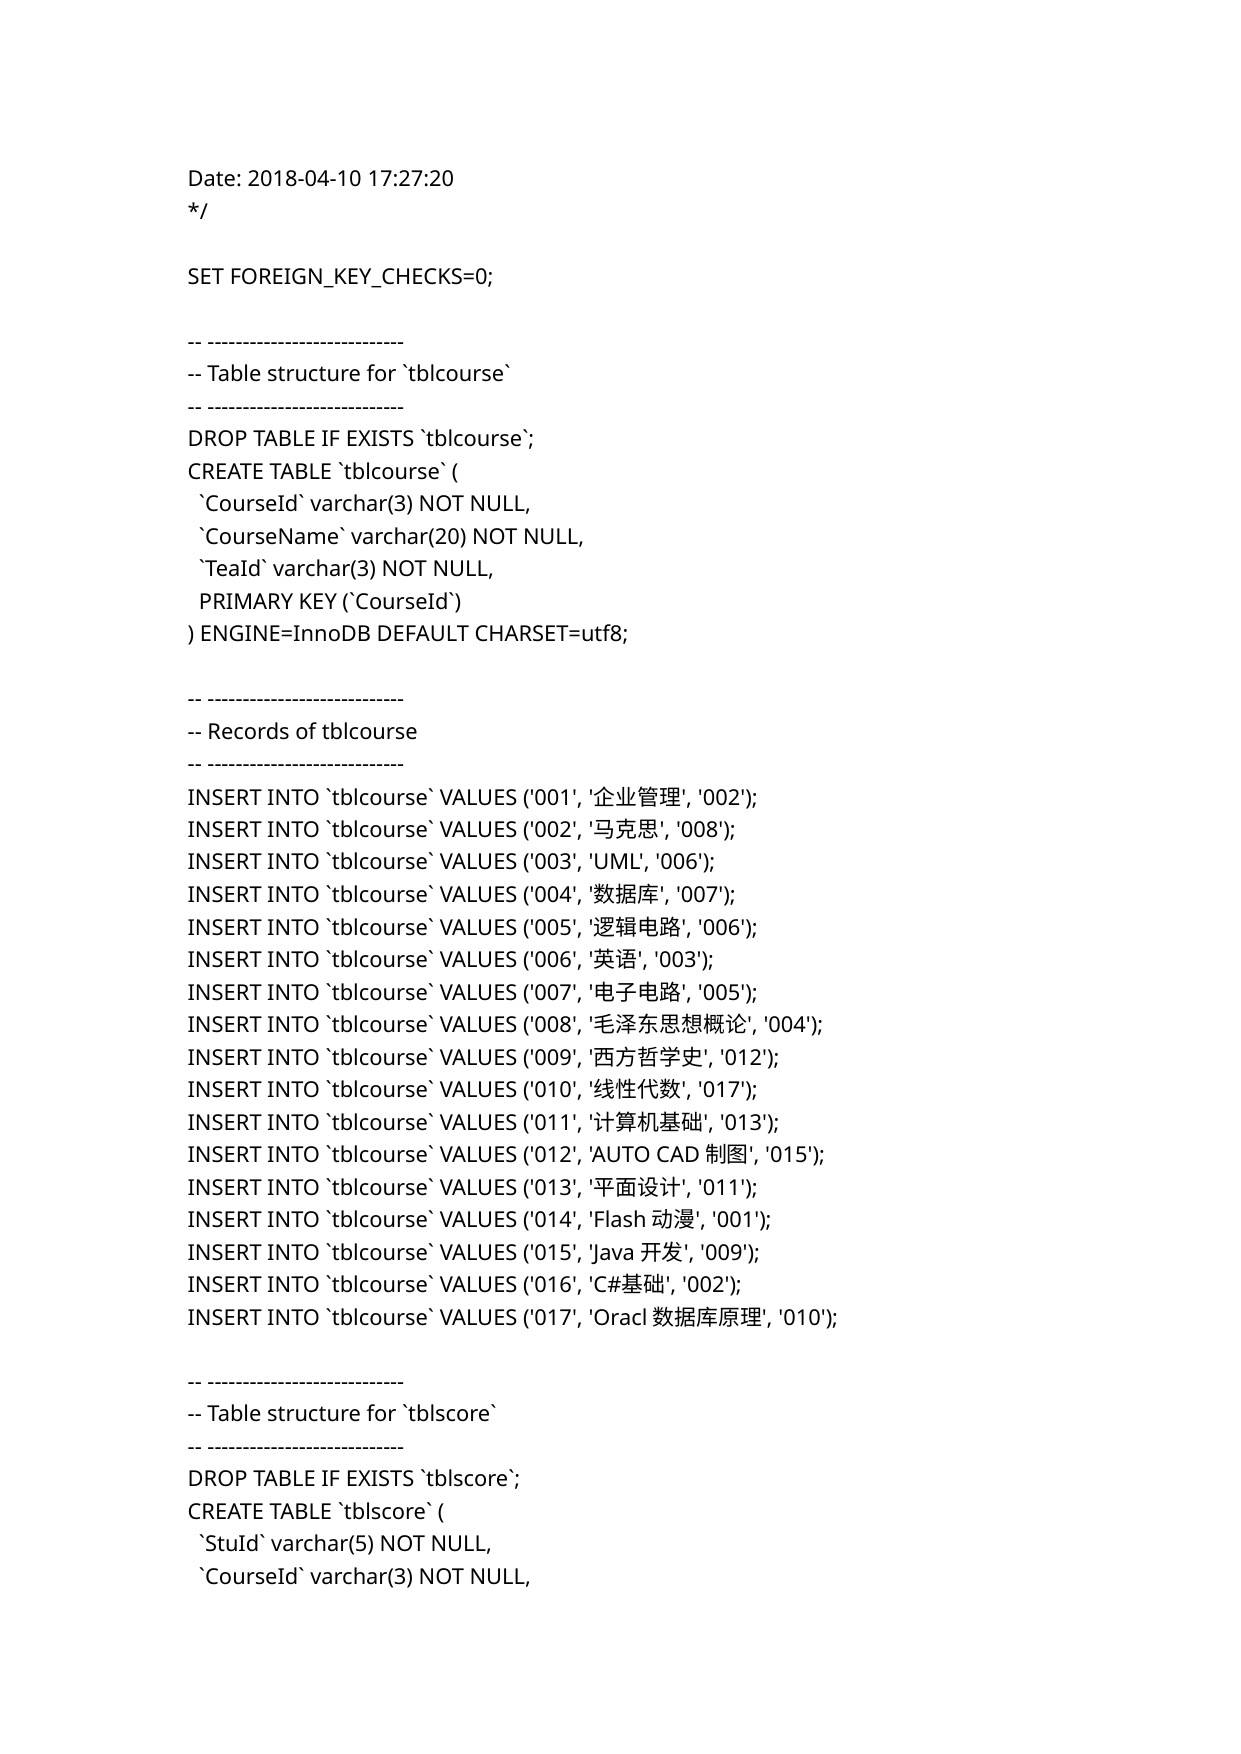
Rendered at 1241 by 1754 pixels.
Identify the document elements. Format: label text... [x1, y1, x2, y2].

text `StuId` varchar(5) NOT NULL, [187, 1527, 1053, 1559]
text */ [187, 194, 1053, 227]
text INSERT INTO `tblcourse` VALUES ('014', 'Flash动漫', '001'); [187, 1202, 1053, 1234]
text -- ---------------------------- [187, 389, 1053, 422]
text -- ---------------------------- [187, 324, 1053, 357]
text `CourseId` varchar(3) NOT NULL, [187, 487, 1053, 519]
text INSERT INTO `tblcourse` VALUES ('012', 'AUTO CAD制图', '015'); [187, 1137, 1053, 1169]
text INSERT INTO `tblcourse` VALUES ('013', '平面设计', '011'); [187, 1169, 1053, 1202]
text PRIMARY KEY (`CourseId`) [187, 584, 1053, 617]
text `TeaId` varchar(3) NOT NULL, [187, 552, 1053, 584]
text -- ---------------------------- [187, 682, 1053, 714]
text INSERT INTO `tblcourse` VALUES ('010', '线性代数', '017'); [187, 1072, 1053, 1104]
text INSERT INTO `tblcourse` VALUES ('011', '计算机基础', '013'); [187, 1104, 1053, 1137]
text -- ---------------------------- [187, 1364, 1053, 1397]
text INSERT INTO `tblcourse` VALUES ('016', 'C#基础', '002'); [187, 1267, 1053, 1299]
text INSERT INTO `tblcourse` VALUES ('001', '企业管理', '002'); [187, 779, 1053, 812]
text INSERT INTO `tblcourse` VALUES ('009', '西方哲学史', '012'); [187, 1039, 1053, 1072]
text -- Table structure for `tblcourse` [187, 357, 1053, 389]
text -- ---------------------------- [187, 1429, 1053, 1462]
text DROP TABLE IF EXISTS `tblscore`; [187, 1462, 1053, 1494]
text INSERT INTO `tblcourse` VALUES ('008', '毛泽东思想概论', '004'); [187, 1007, 1053, 1039]
text INSERT INTO `tblcourse` VALUES ('006', '英语', '003'); [187, 942, 1053, 974]
text -- Records of tblcourse [187, 714, 1053, 747]
text INSERT INTO `tblcourse` VALUES ('003', 'UML', '006'); [187, 844, 1053, 877]
text INSERT INTO `tblcourse` VALUES ('017', 'Oracl数据库原理', '010'); [187, 1299, 1053, 1332]
text Date: 2018-04-10 17:27:20 [187, 162, 1053, 194]
text INSERT INTO `tblcourse` VALUES ('004', '数据库', '007'); [187, 877, 1053, 909]
text CREATE TABLE `tblcourse` ( [187, 454, 1053, 487]
text INSERT INTO `tblcourse` VALUES ('015', 'Java开发', '009'); [187, 1234, 1053, 1267]
text SET FOREIGN_KEY_CHECKS=0; [187, 259, 1053, 292]
text -- Table structure for `tblscore` [187, 1397, 1053, 1429]
text CREATE TABLE `tblscore` ( [187, 1494, 1053, 1527]
text -- ---------------------------- [187, 747, 1053, 779]
text `CourseName` varchar(20) NOT NULL, [187, 519, 1053, 552]
text DROP TABLE IF EXISTS `tblcourse`; [187, 422, 1053, 454]
text ) ENGINE=InnoDB DEFAULT CHARSET=utf8; [187, 617, 1053, 649]
text INSERT INTO `tblcourse` VALUES ('005', '逻辑电路', '006'); [187, 909, 1053, 942]
text `CourseId` varchar(3) NOT NULL, [187, 1559, 1053, 1592]
text INSERT INTO `tblcourse` VALUES ('002', '马克思', '008'); [187, 812, 1053, 844]
text INSERT INTO `tblcourse` VALUES ('007', '电子电路', '005'); [187, 974, 1053, 1007]
